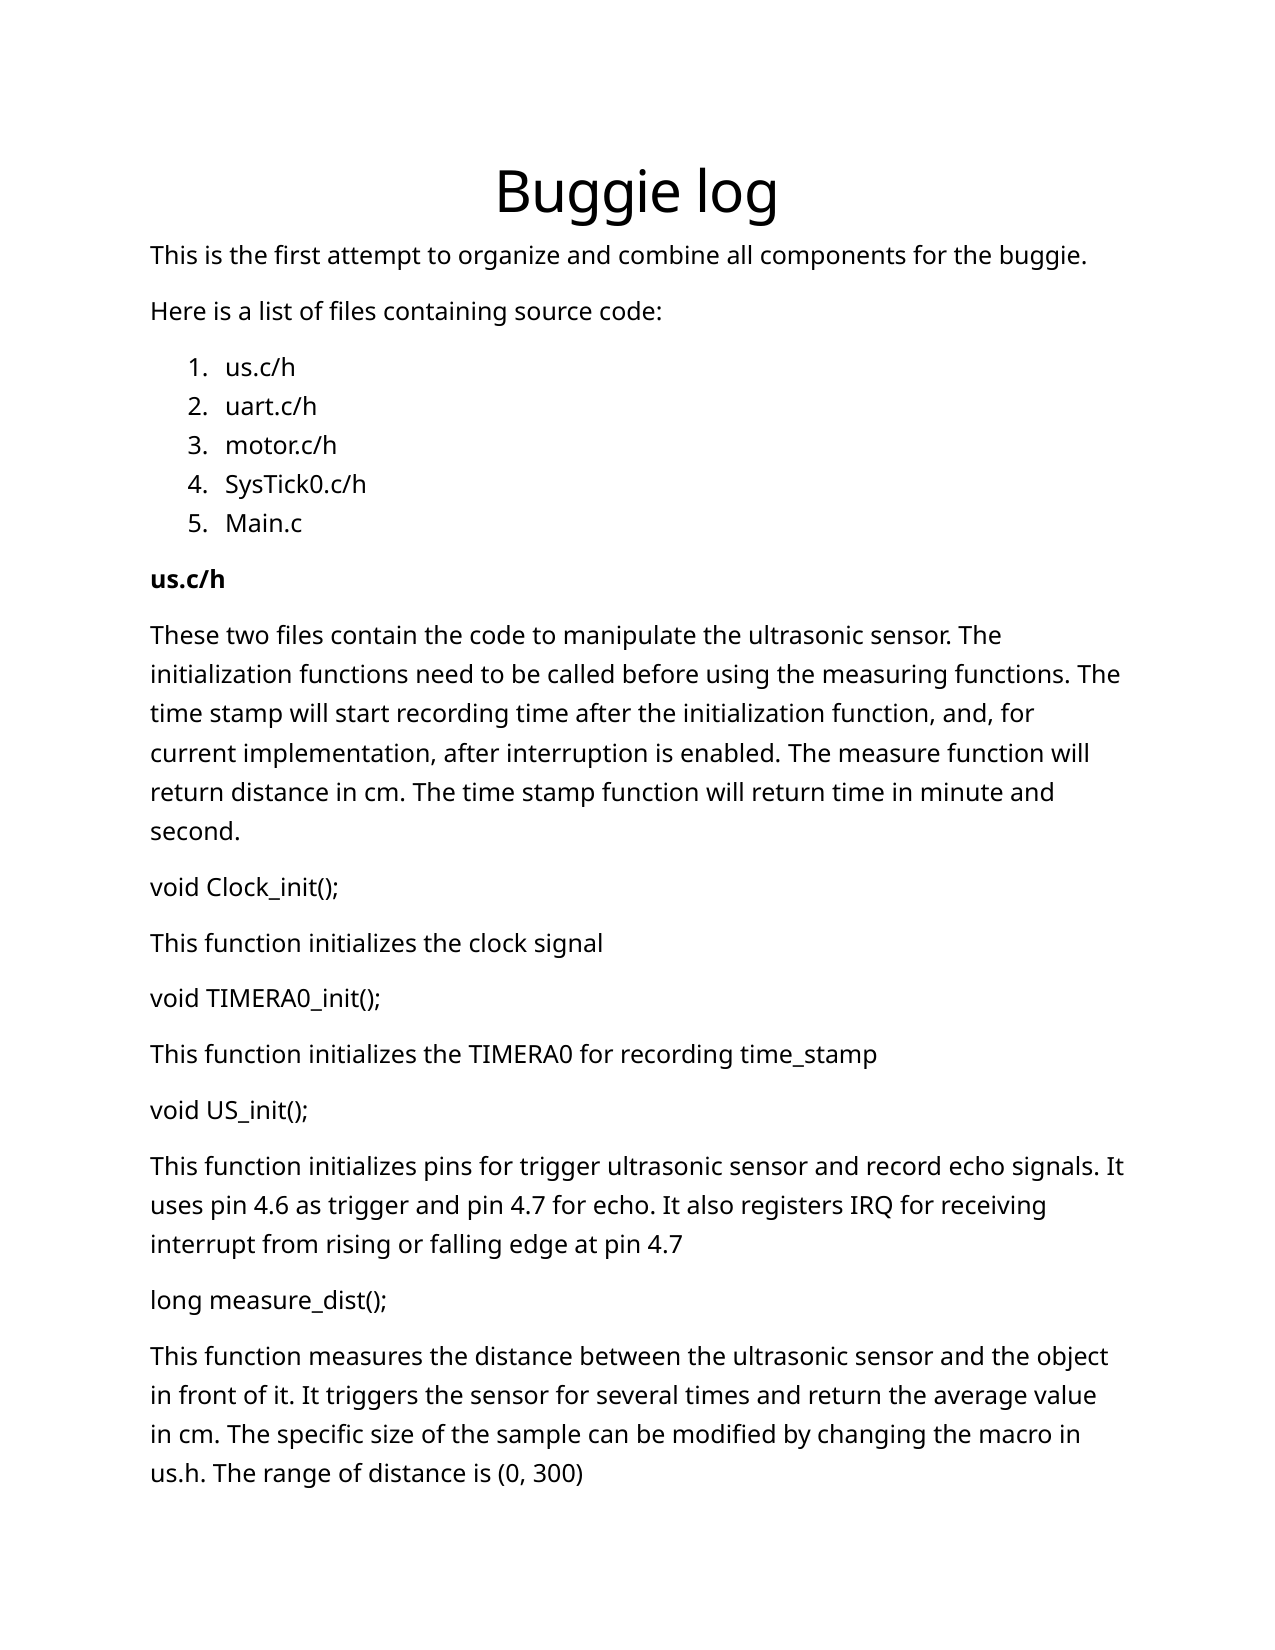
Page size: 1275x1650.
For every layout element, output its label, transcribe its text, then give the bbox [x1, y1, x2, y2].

text This is the first attempt to organize and combine all components for the buggie. [150, 238, 1125, 272]
text Here is a list of files containing source code: [150, 294, 1125, 328]
list SysTick0.c/h [187, 467, 1125, 501]
text us.c/h [150, 562, 1125, 596]
text These two files contain the code to manipulate the ultrasonic sensor. The initialization functions need to be called before using the measuring functions. The time stamp will start recording time after the initialization function, and, for current implementation, after interruption is enabled. The measure function will return distance in cm. The time stamp function will return time in minute and second. [150, 618, 1125, 848]
text This function initializes pins for trigger ultrasonic sensor and record echo signals. It uses pin 4.6 as trigger and pin 4.7 for echo. It also registers IRQ for receiving interrupt from rising or falling edge at pin 4.7 [150, 1149, 1125, 1261]
text void Clock_init(); [150, 869, 1125, 903]
list Main.c [187, 506, 1125, 540]
title Buggie log [150, 150, 1125, 229]
text long measure_dist(); [150, 1283, 1125, 1317]
text void TIMERA0_init(); [150, 981, 1125, 1015]
list uart.c/h [187, 389, 1125, 423]
text This function initializes the TIMERA0 for recording time_stamp [150, 1037, 1125, 1071]
list motor.c/h [187, 428, 1125, 462]
text void US_init(); [150, 1093, 1125, 1127]
text This function measures the distance between the ultrasonic sensor and the object in front of it. It triggers the sensor for several times and return the average value in cm. The specific size of the sample can be modified by changing the macro in us.h. The range of distance is (0, 300) [150, 1339, 1125, 1490]
text This function initializes the clock signal [150, 925, 1125, 959]
list us.c/h [187, 349, 1125, 383]
